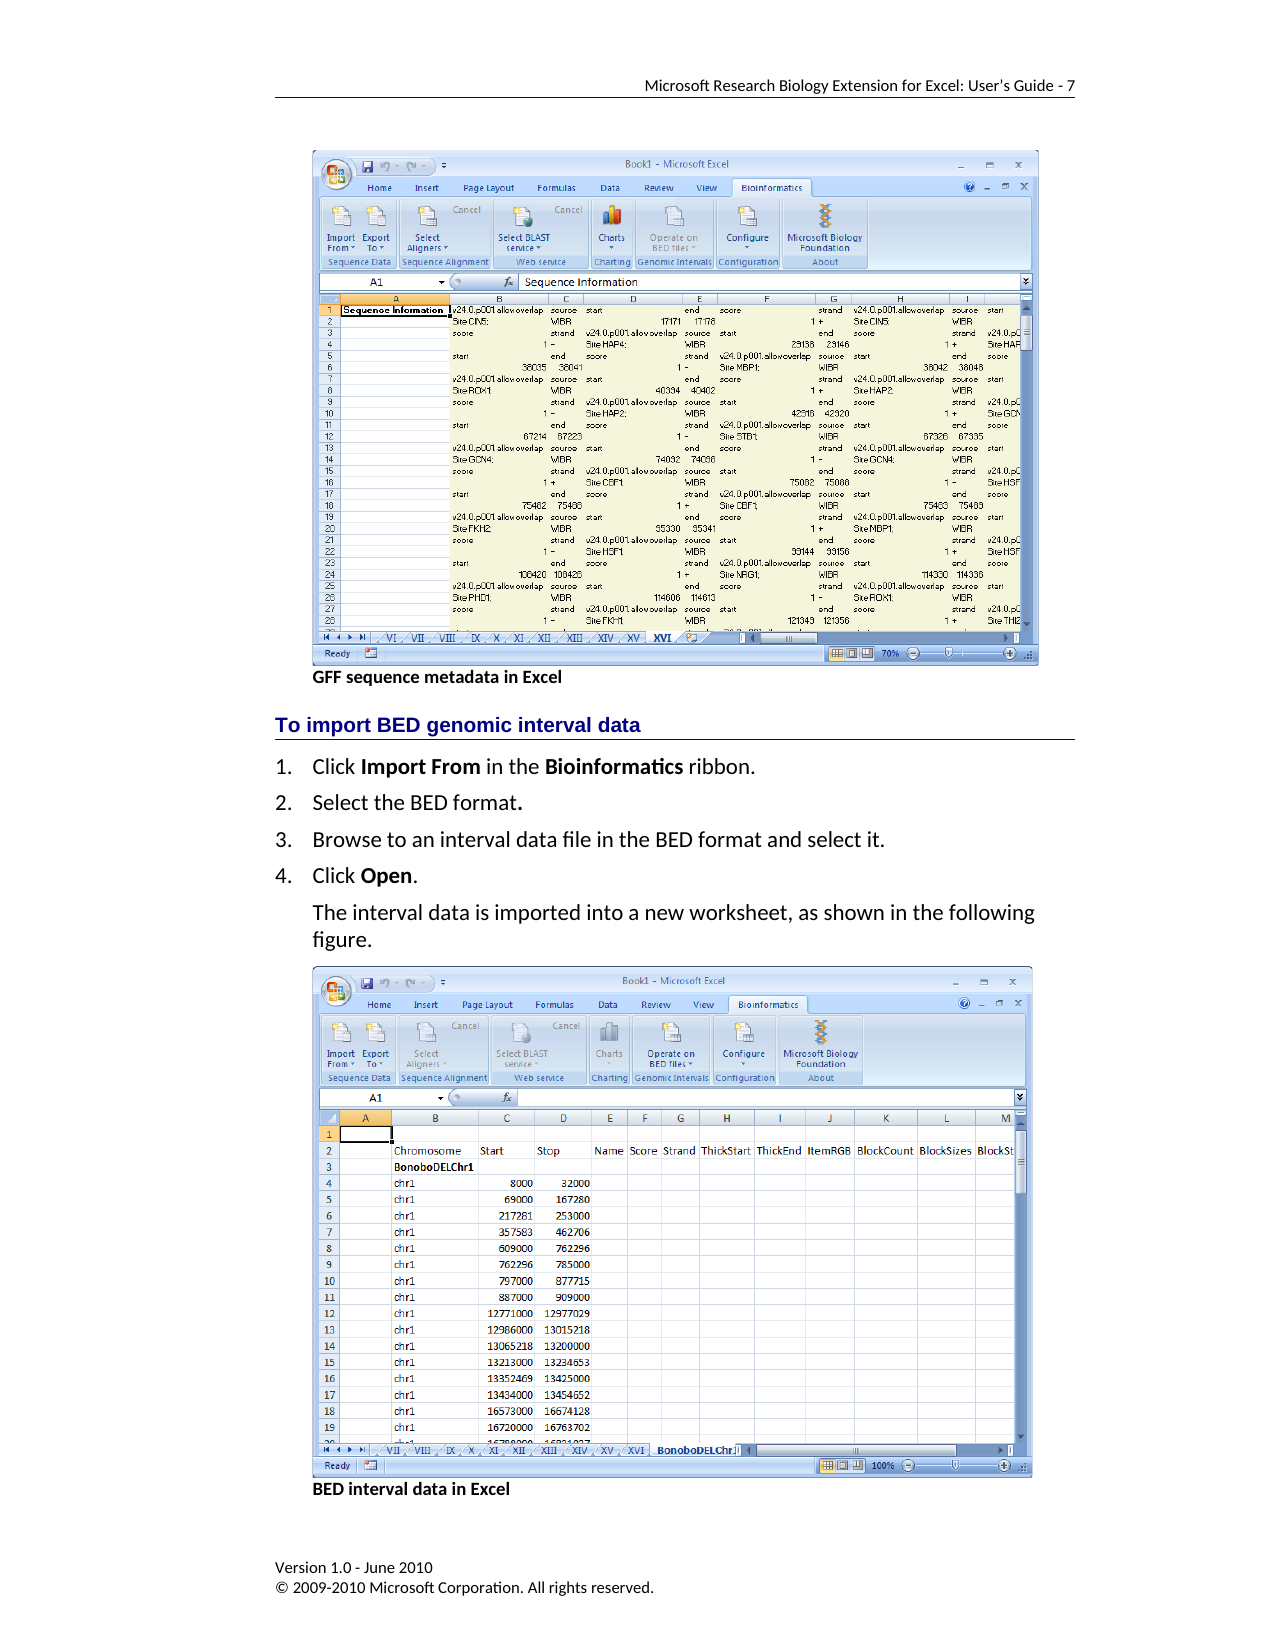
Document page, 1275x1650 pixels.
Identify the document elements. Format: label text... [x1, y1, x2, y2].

list Browse to an interval data file in the BED format and select it. [275, 825, 1075, 853]
list The interval data is imported into a new worksheet, as shown in the following figure. [312, 898, 1075, 954]
list Click Open. [275, 861, 1075, 889]
picture [312, 966, 1033, 1478]
list Click Import From in the Bioinformatics ribbon. [275, 752, 1075, 780]
text To import BED genomic interval data [275, 713, 1075, 739]
list Select the BED format. [275, 788, 1075, 817]
picture [312, 150, 1039, 666]
